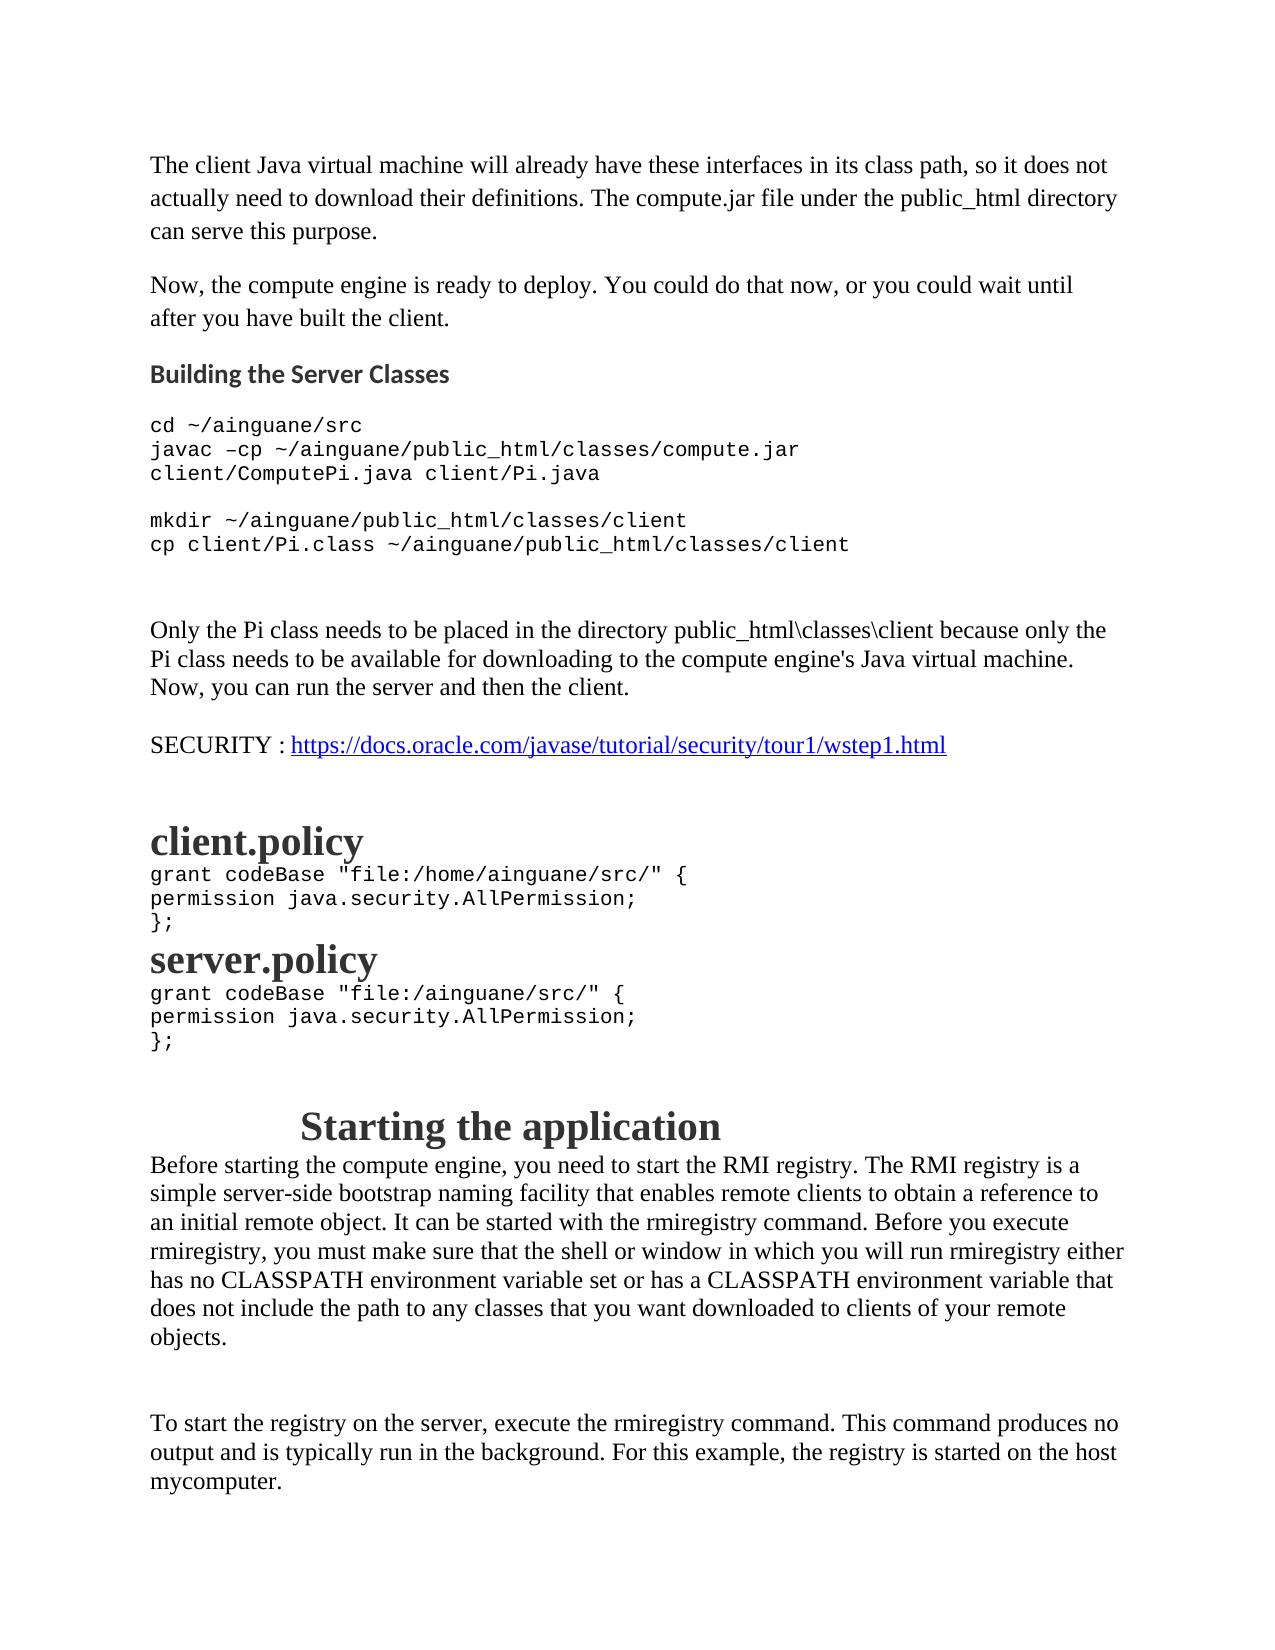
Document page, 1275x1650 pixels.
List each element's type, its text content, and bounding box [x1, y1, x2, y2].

text }; [150, 1030, 1125, 1054]
text SECURITY : https://docs.oracle.com/javase/tutorial/security/tour1/wstep1.html [150, 730, 1125, 759]
text client/ComputePi.java client/Pi.java [150, 463, 1125, 486]
text client.policy [150, 816, 1125, 864]
list Starting the application [300, 1102, 1125, 1150]
text Only the Pi class needs to be placed in the directory public_html\classes\client because only the Pi class needs to be available for downloading to the compute engine's Java virtual machine. Now, you can run the server and then the client. [150, 615, 1125, 701]
text permission java.security.AllPermission; [150, 888, 1125, 911]
text permission java.security.AllPermission; [150, 1007, 1125, 1030]
text cp client/Pi.class ~/ainguane/public_html/classes/client [150, 534, 1125, 557]
text server.policy [150, 935, 1125, 983]
text mkdir ~/ainguane/public_html/classes/client [150, 510, 1125, 534]
text Building the Server Classes [150, 357, 1125, 390]
text grant codeBase "file:/home/ainguane/src/" { [150, 864, 1125, 888]
text grant codeBase "file:/ainguane/src/" { [150, 983, 1125, 1007]
text Now, the compute engine is ready to deploy. You could do that now, or you could wait until after you have built the client. [150, 270, 1125, 332]
text }; [150, 911, 1125, 935]
text Before starting the compute engine, you need to start the RMI registry. The RMI registry is a simple server-side bootstrap naming facility that enables remote clients to obtain a reference to an initial remote object. It can be started with the rmiregistry command. Before you execute rmiregistry, you must make sure that the shell or window in which you will run rmiregistry either has no CLASSPATH environment variable set or has a CLASSPATH environment variable that does not include the path to any classes that you want downloaded to clients of your remote objects. [150, 1150, 1125, 1351]
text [150, 150, 1125, 245]
text cd ~/ainguane/src [150, 416, 1125, 439]
text javac –cp ~/ainguane/public_html/classes/compute.jar [150, 439, 1125, 463]
text To start the registry on the server, execute the rmiregistry command. This command produces no output and is typically run in the background. For this example, the registry is started on the host mycomputer. [150, 1408, 1125, 1495]
